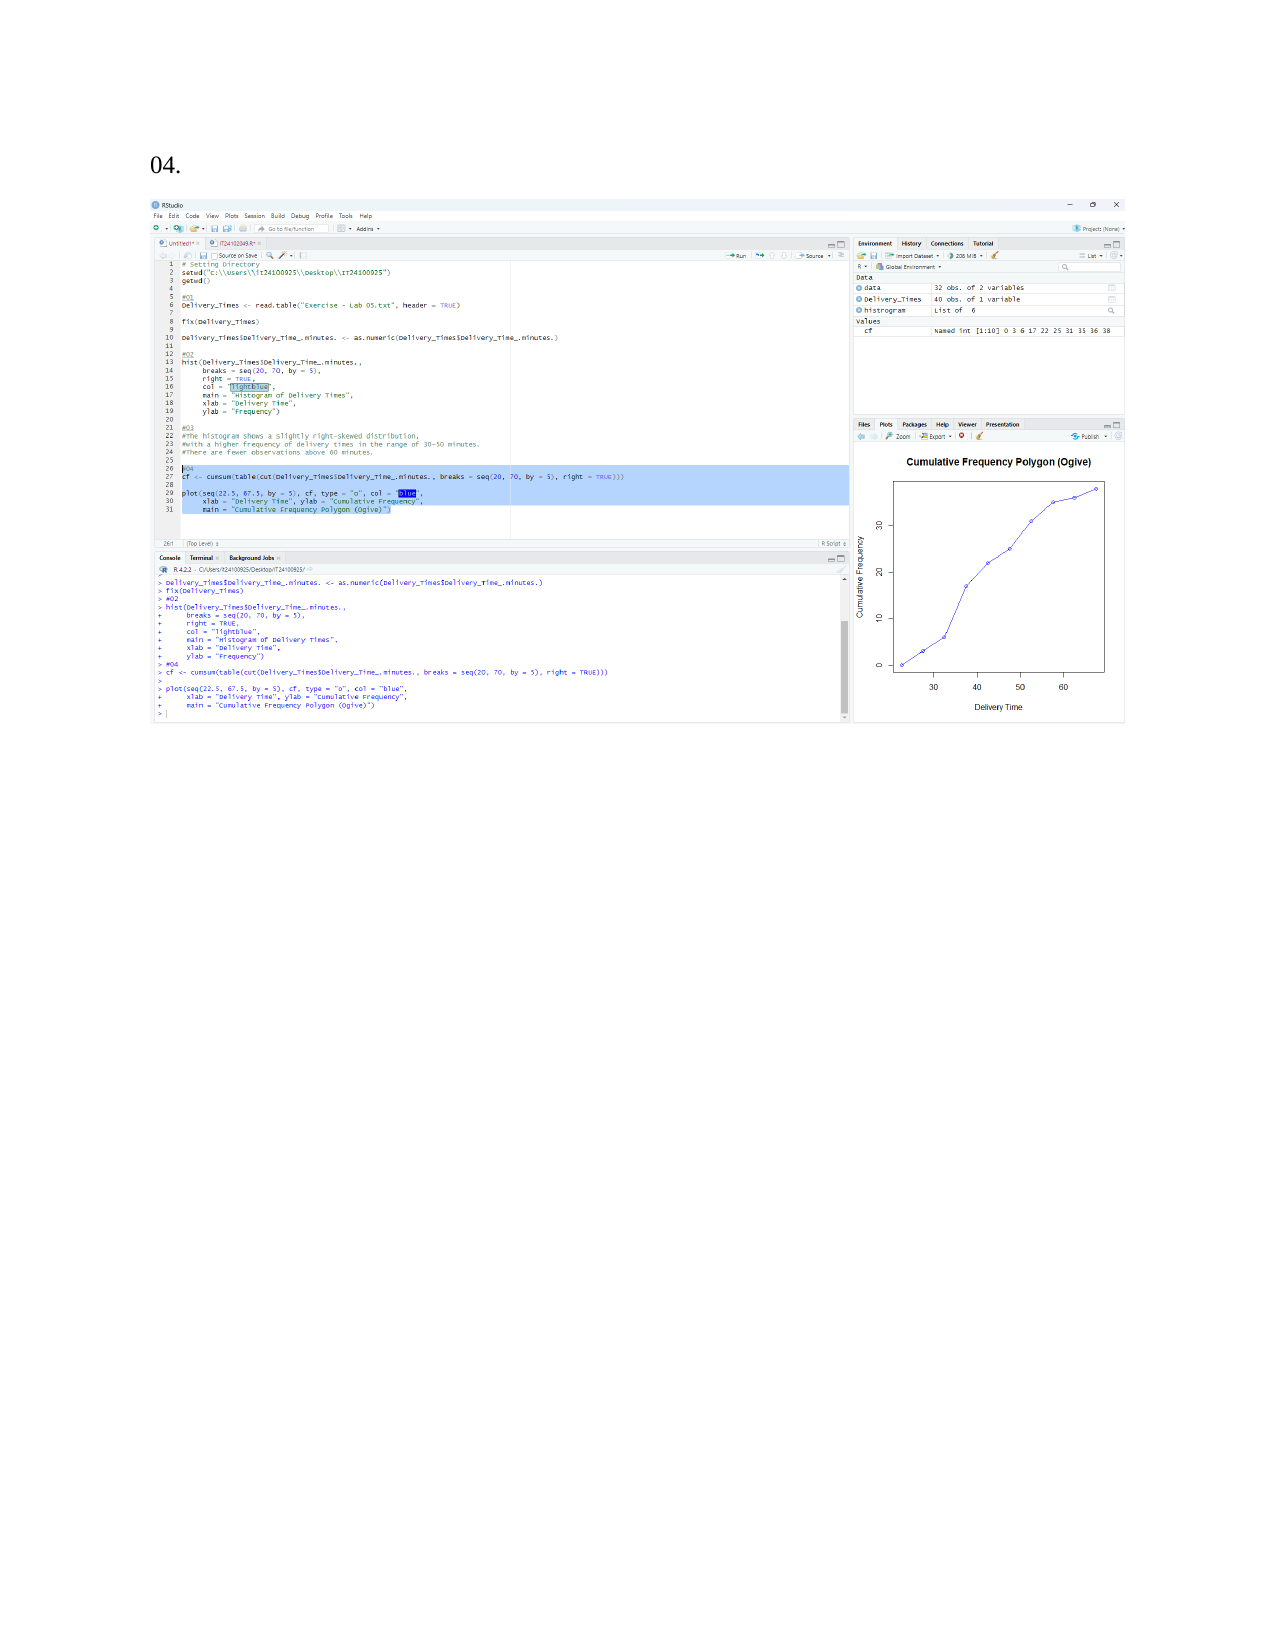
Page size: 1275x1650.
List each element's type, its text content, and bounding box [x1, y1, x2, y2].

picture [150, 199, 1125, 724]
text 04. [150, 150, 1125, 179]
